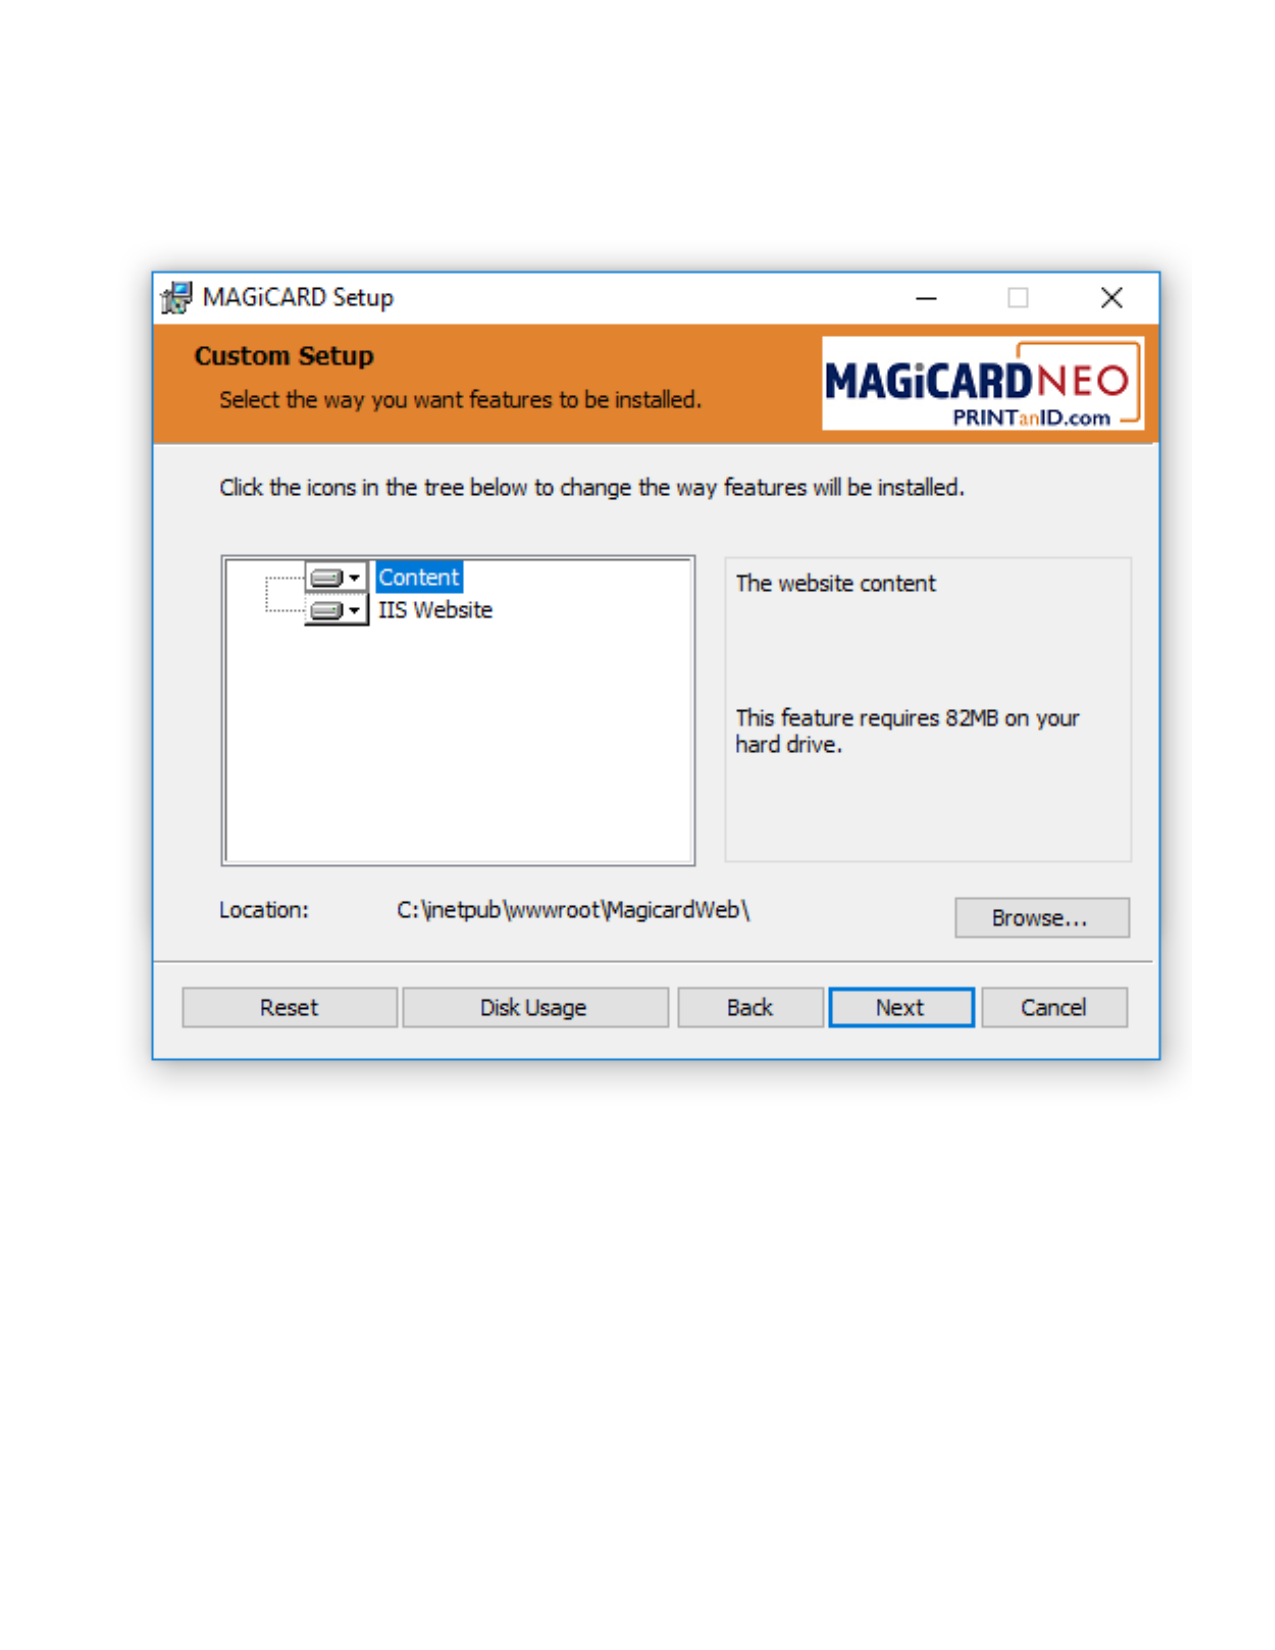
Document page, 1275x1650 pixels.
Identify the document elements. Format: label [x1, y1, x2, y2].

picture [102, 240, 1192, 1112]
